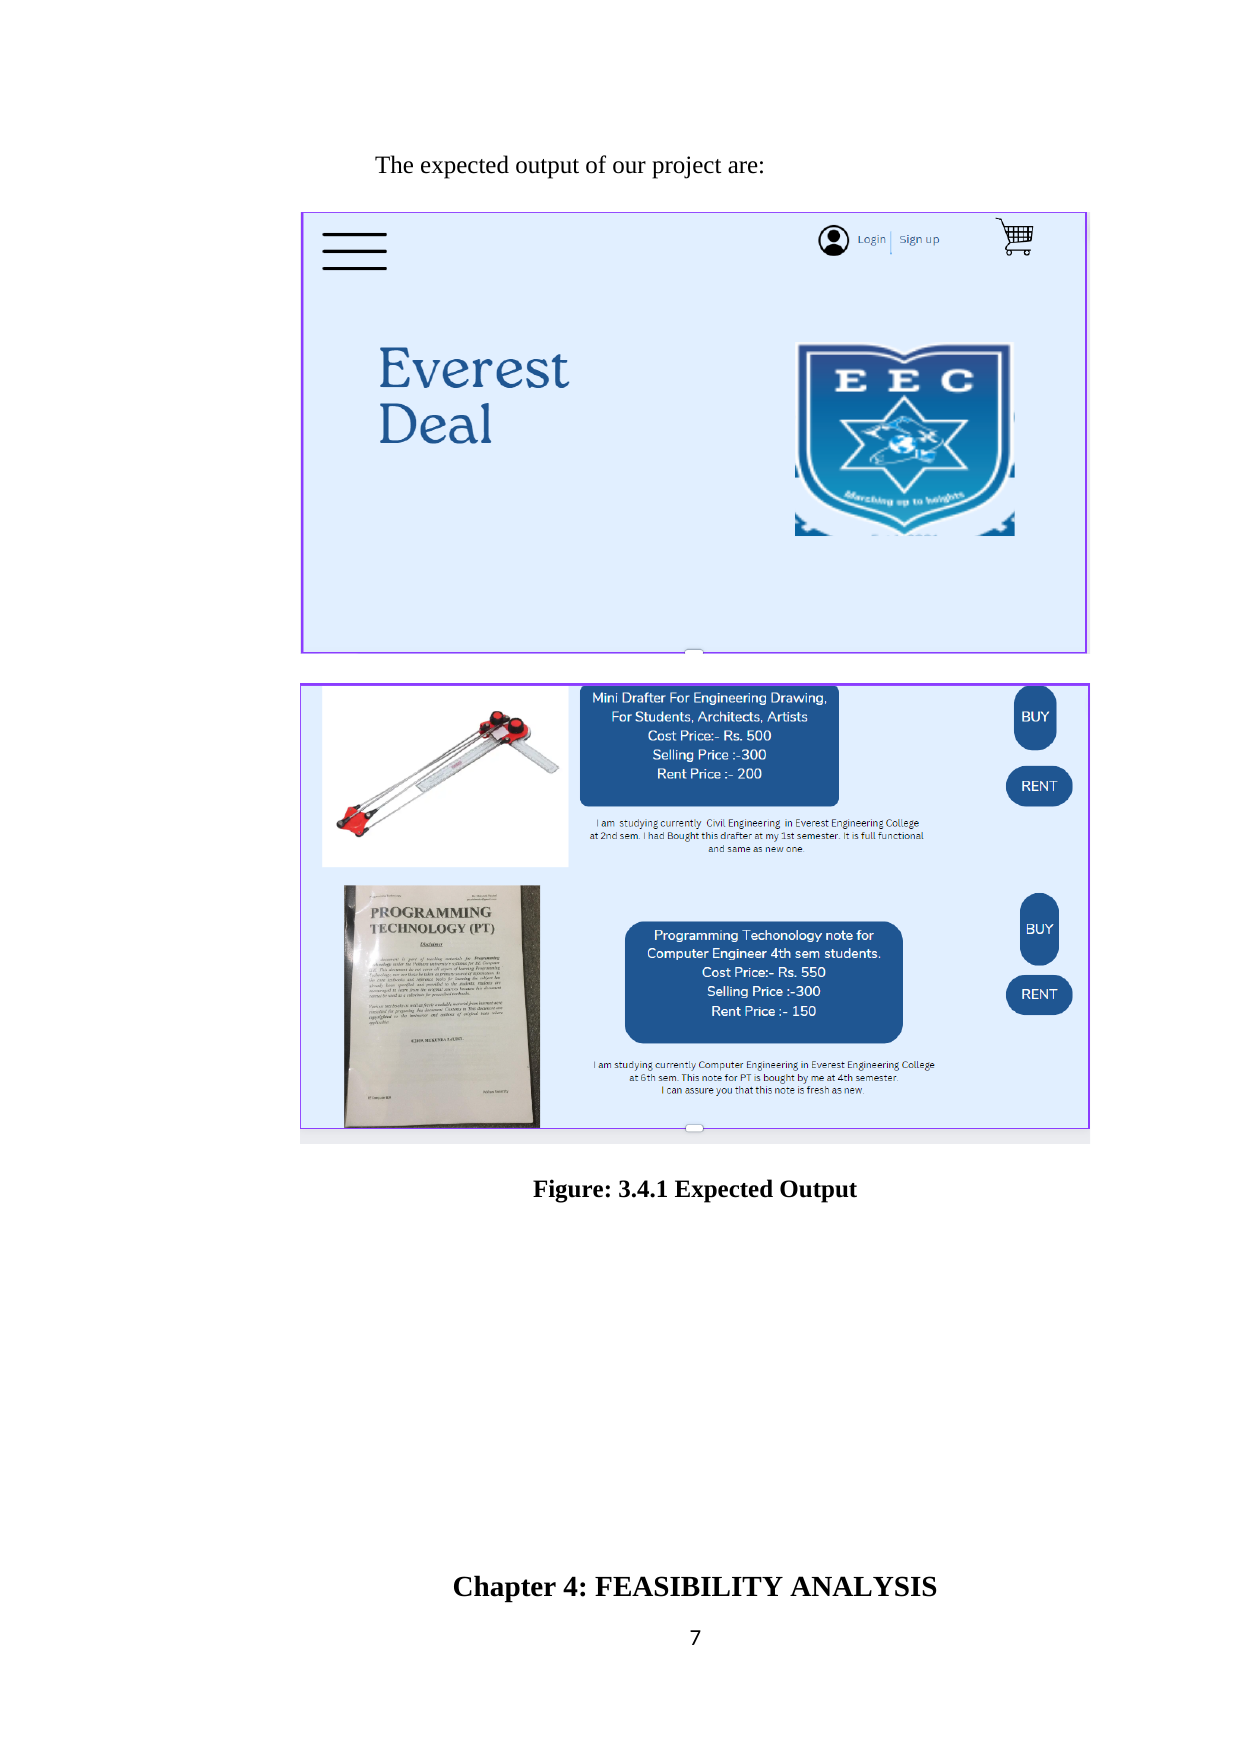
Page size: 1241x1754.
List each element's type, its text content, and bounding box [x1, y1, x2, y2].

text Figure: 3.4.1 Expected Output [300, 1174, 1090, 1203]
picture [300, 212, 1091, 654]
text Chapter 4: FEASIBILITY ANALYSIS [300, 1569, 1090, 1603]
picture [300, 683, 1091, 1144]
text The expected output of our project are: [300, 150, 1090, 179]
